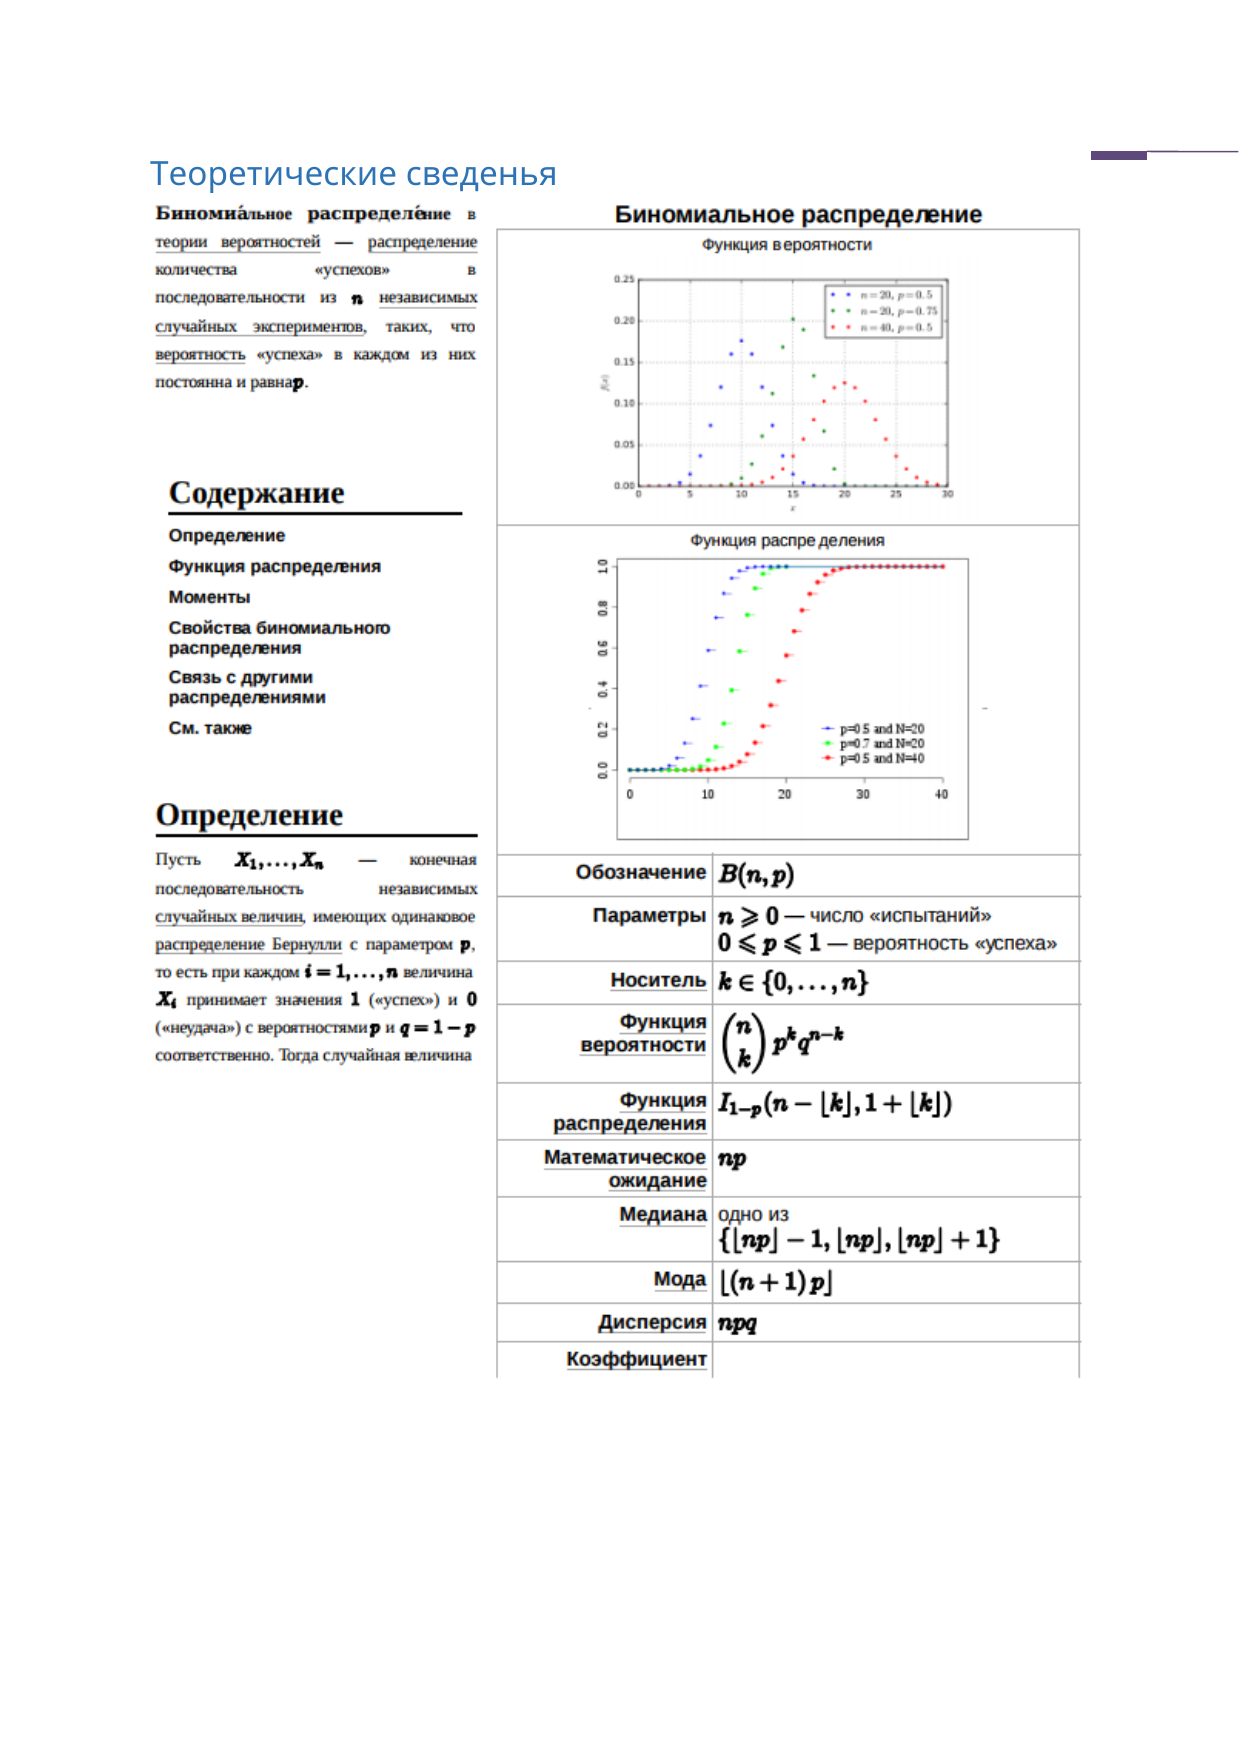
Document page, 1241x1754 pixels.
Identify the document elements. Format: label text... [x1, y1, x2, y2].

picture [150, 198, 1091, 1389]
subtitle Теоретические сведенья [150, 150, 1090, 195]
